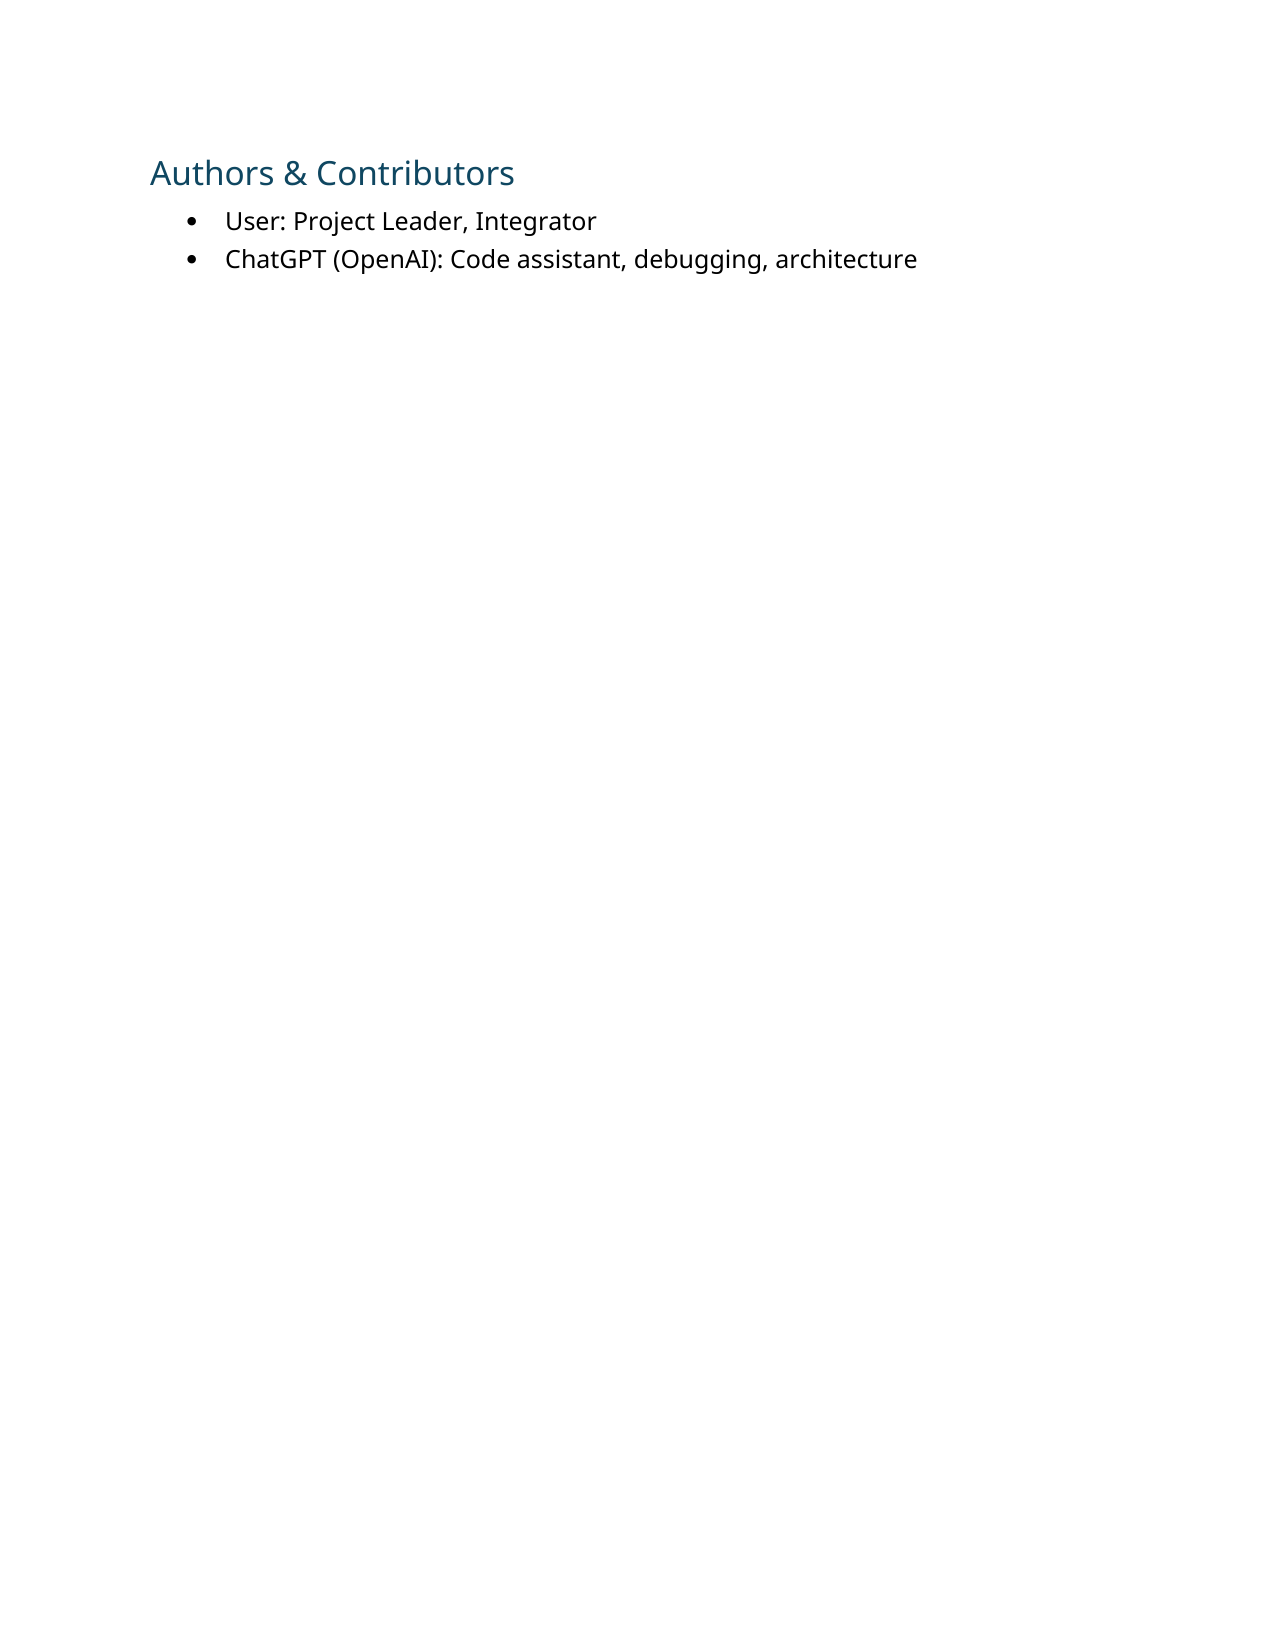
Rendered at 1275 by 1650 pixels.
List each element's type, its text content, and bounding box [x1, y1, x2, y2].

list User: Project Leader, Integrator [187, 204, 1125, 238]
list ChatGPT (OpenAI): Code assistant, debugging, architecture [187, 242, 1125, 276]
subtitle Authors & Contributors [150, 150, 1125, 195]
